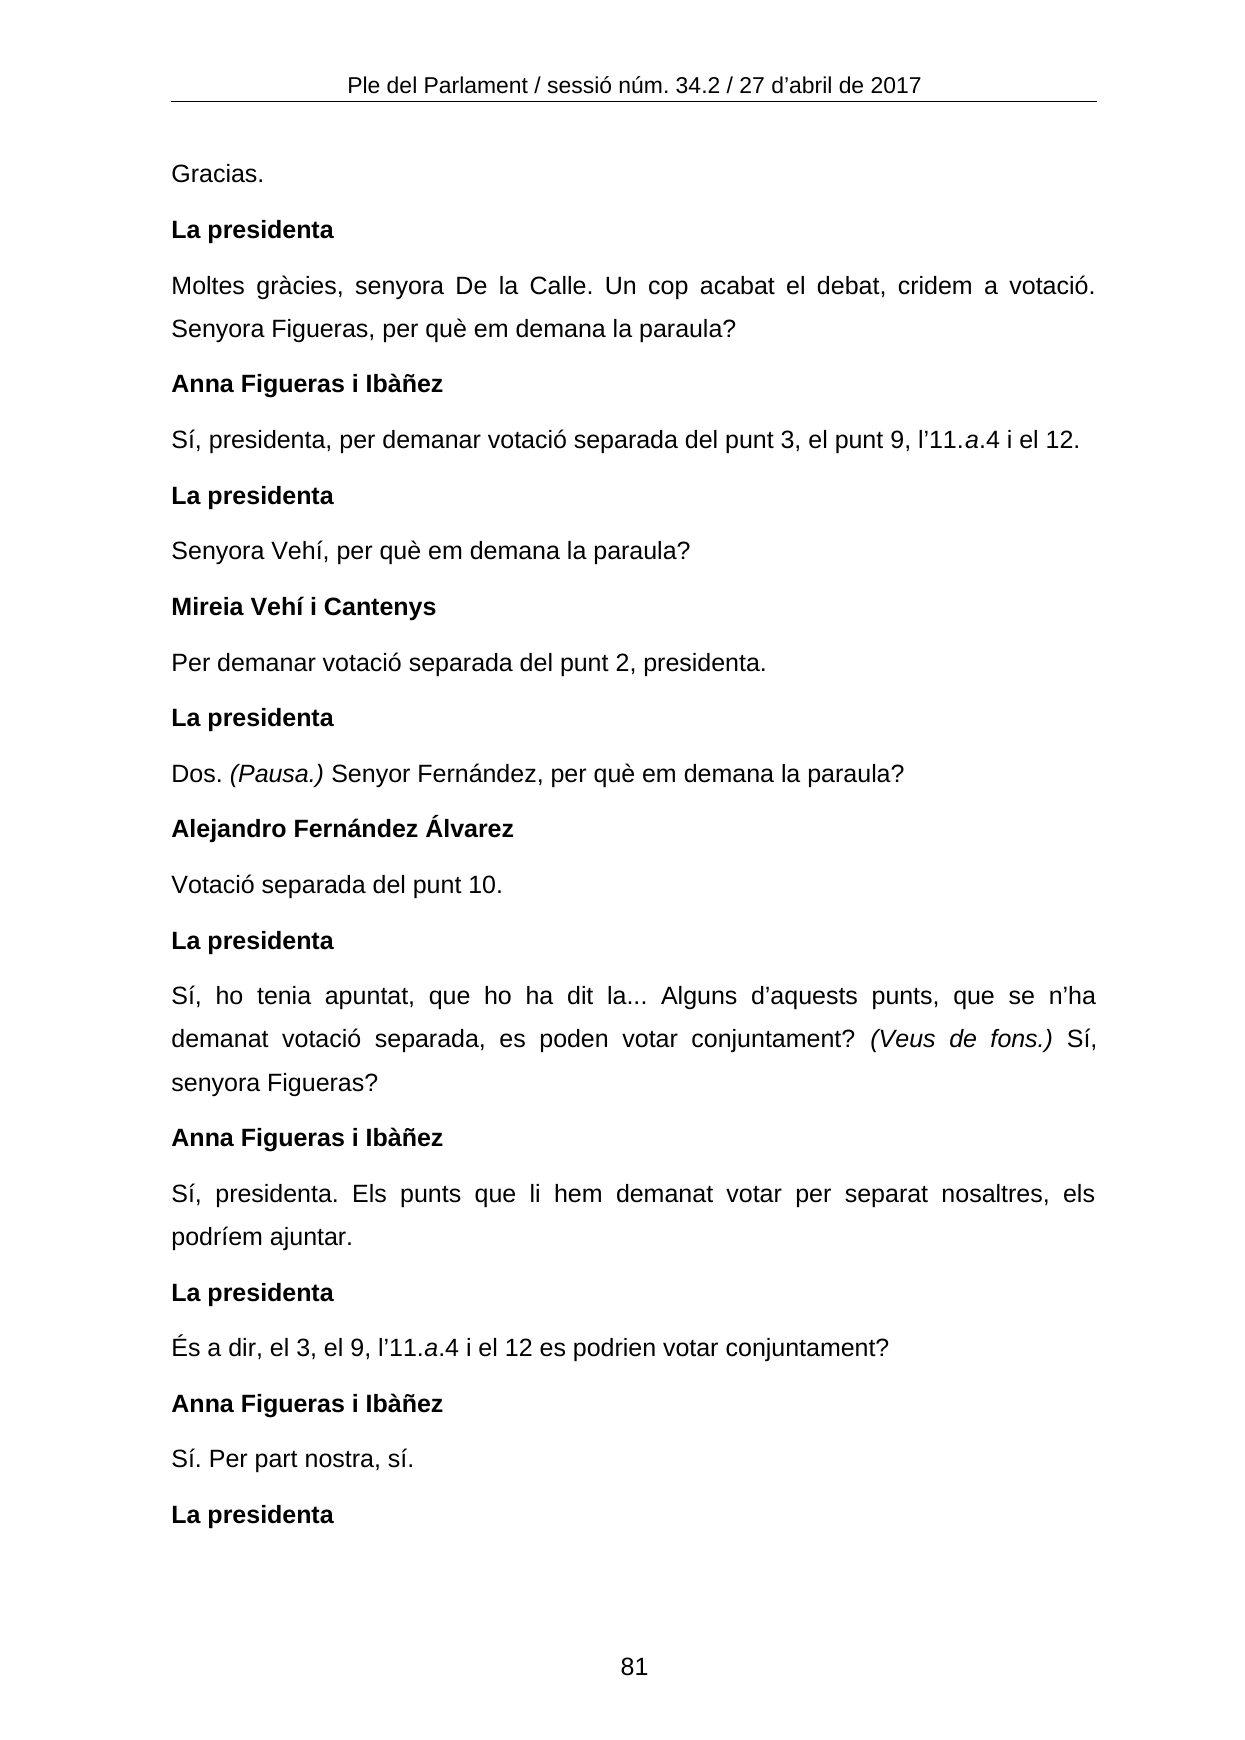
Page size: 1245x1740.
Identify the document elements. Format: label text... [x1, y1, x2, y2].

text La presidenta [171, 215, 1097, 244]
text La presidenta [171, 926, 1097, 954]
text La presidenta [171, 1500, 1097, 1529]
text La presidenta [171, 481, 1097, 509]
text Anna Figueras i Ibàñez [171, 369, 1097, 398]
text Gracias. [171, 159, 1097, 188]
text Alejandro Fernández Álvarez [171, 814, 1097, 843]
text Sí, presidenta, per demanar votació separada del punt 3, el punt 9, l’11.a.4 i el 12. [171, 425, 1097, 454]
text Mireia Vehí i Cantenys [171, 592, 1097, 621]
text Anna Figueras i Ibàñez [171, 1123, 1097, 1152]
text Per demanar votació separada del punt 2, presidenta. [171, 648, 1097, 676]
text És a dir, el 3, el 9, l’11.a.4 i el 12 es podrien votar conjuntament? [171, 1333, 1097, 1362]
text La presidenta [171, 1278, 1097, 1306]
text Votació separada del punt 10. [171, 870, 1097, 899]
text Sí, presidenta. Els punts que li hem demanat votar per separat nosaltres, els podríem ajuntar. [171, 1179, 1097, 1251]
text Dos. (Pausa.) Senyor Fernández, per què em demana la paraula? [171, 759, 1097, 788]
text Sí. Per part nostra, sí. [171, 1444, 1097, 1473]
text Anna Figueras i Ibàñez [171, 1389, 1097, 1418]
text Sí, ho tenia apuntat, que ho ha dit la... Alguns d’aquests punts, que se n’ha demanat votació separada, es poden votar conjuntament? (Veus de fons.) Sí, senyora Figueras? [171, 981, 1097, 1096]
text La presidenta [171, 703, 1097, 732]
text Moltes gràcies, senyora De la Calle. Un cop acabat el debat, cridem a votació. Senyora Figueras, per què em demana la paraula? [171, 271, 1097, 343]
text Senyora Vehí, per què em demana la paraula? [171, 536, 1097, 565]
